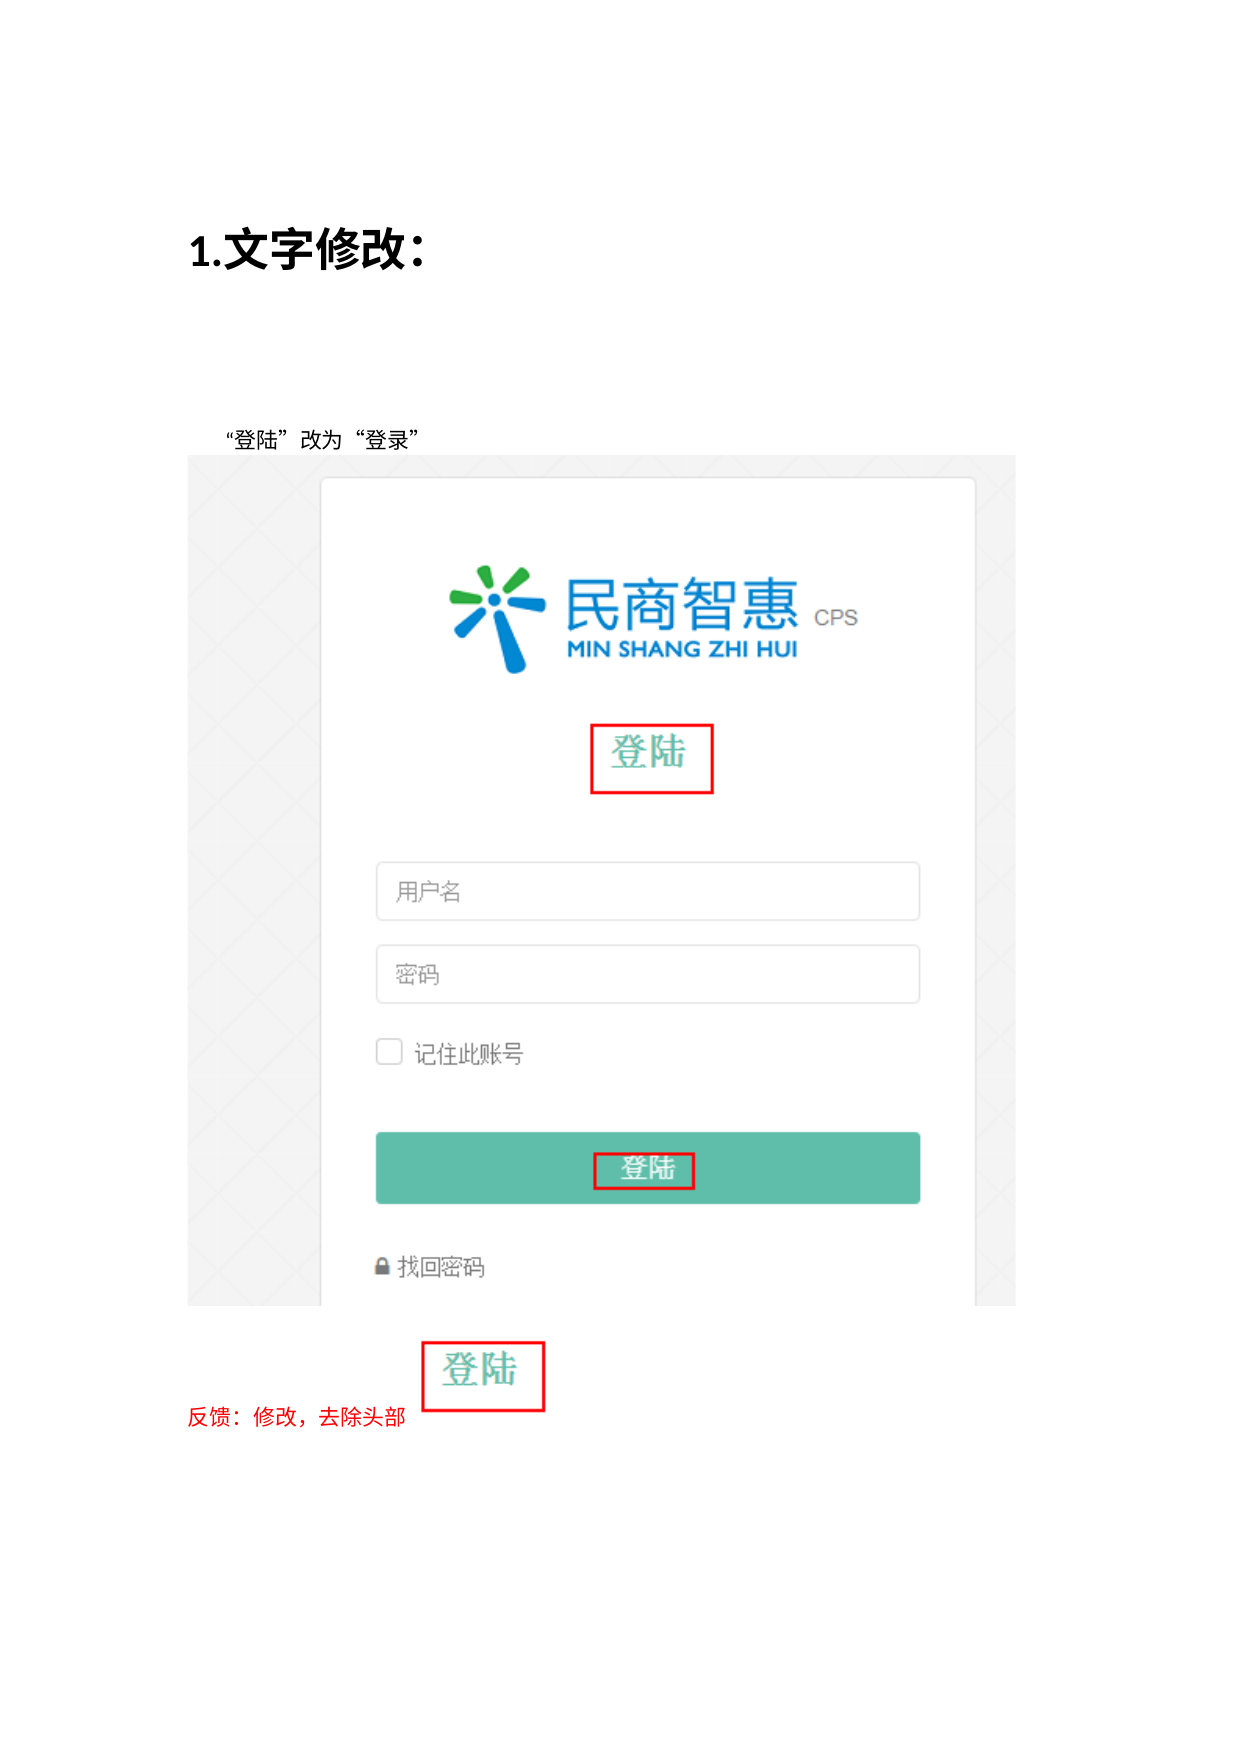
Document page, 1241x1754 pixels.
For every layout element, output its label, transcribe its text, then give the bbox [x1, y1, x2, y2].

subtitle 1.文字修改： [187, 197, 1053, 295]
list “登陆”改为“登录” [225, 423, 1053, 455]
text 反馈：修改，去除头部 [187, 1333, 1053, 1463]
picture [406, 1332, 558, 1425]
picture [187, 455, 1016, 1306]
